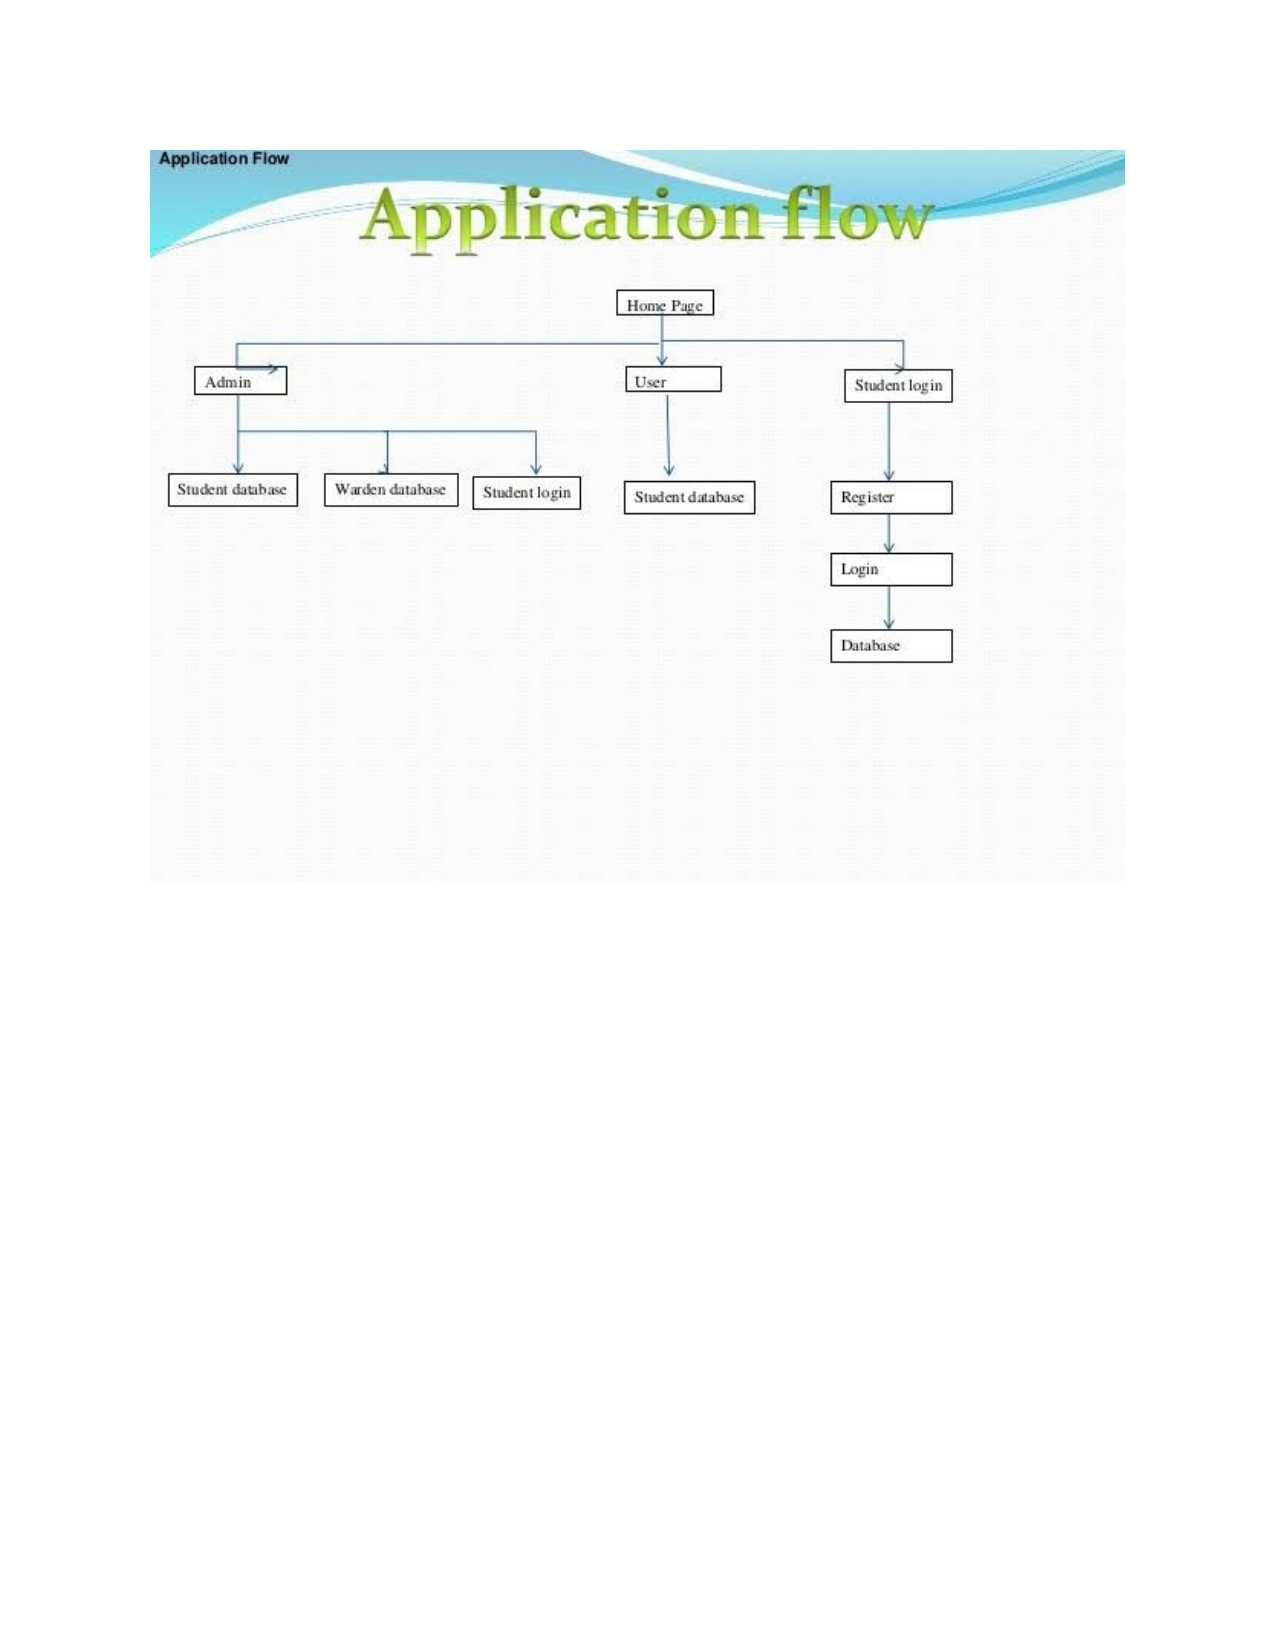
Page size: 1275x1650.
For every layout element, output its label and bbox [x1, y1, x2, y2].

picture [150, 150, 1125, 882]
